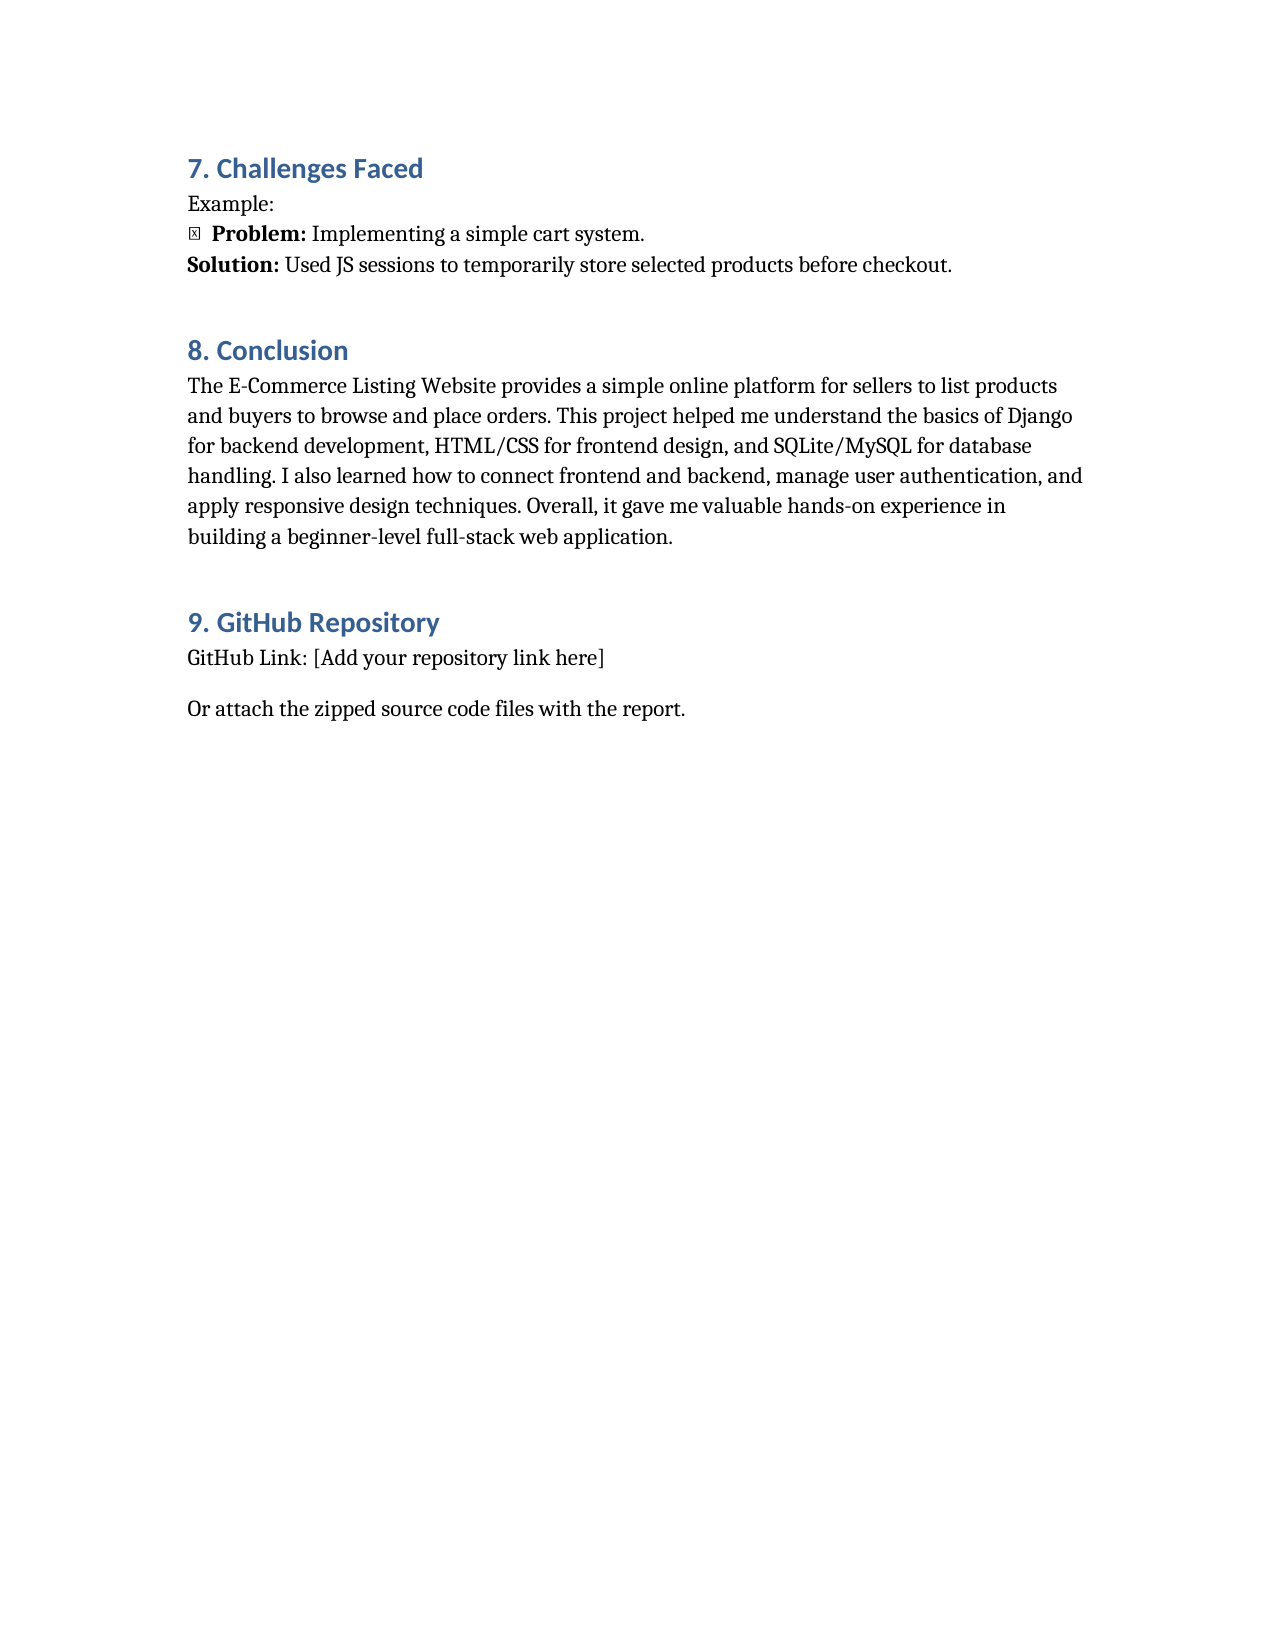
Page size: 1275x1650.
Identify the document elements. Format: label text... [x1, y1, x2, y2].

text Or attach the zipped source code files with the report. [187, 696, 1087, 722]
text GitHub Link: [Add your repository link here] [187, 645, 1087, 671]
subtitle 8. Conclusion [187, 332, 1087, 367]
text The E-Commerce Listing Website provides a simple online platform for sellers to list products and buyers to browse and place orders. This project helped me understand the basics of Django for backend development, HTML/CSS for frontend design, and SQLite/MySQL for database handling. I also learned how to connect frontend and backend, manage user authentication, and apply responsive design techniques. Overall, it gave me valuable hands-on experience in building a beginner-level full-stack web application. [187, 372, 1087, 550]
text Example:  Problem: Implementing a simple cart system. Solution: Used JS sessions to temporarily store selected products before checkout. [187, 191, 1087, 278]
subtitle 9. GitHub Repository [187, 604, 1087, 639]
subtitle 7. Challenges Faced [187, 150, 1087, 186]
